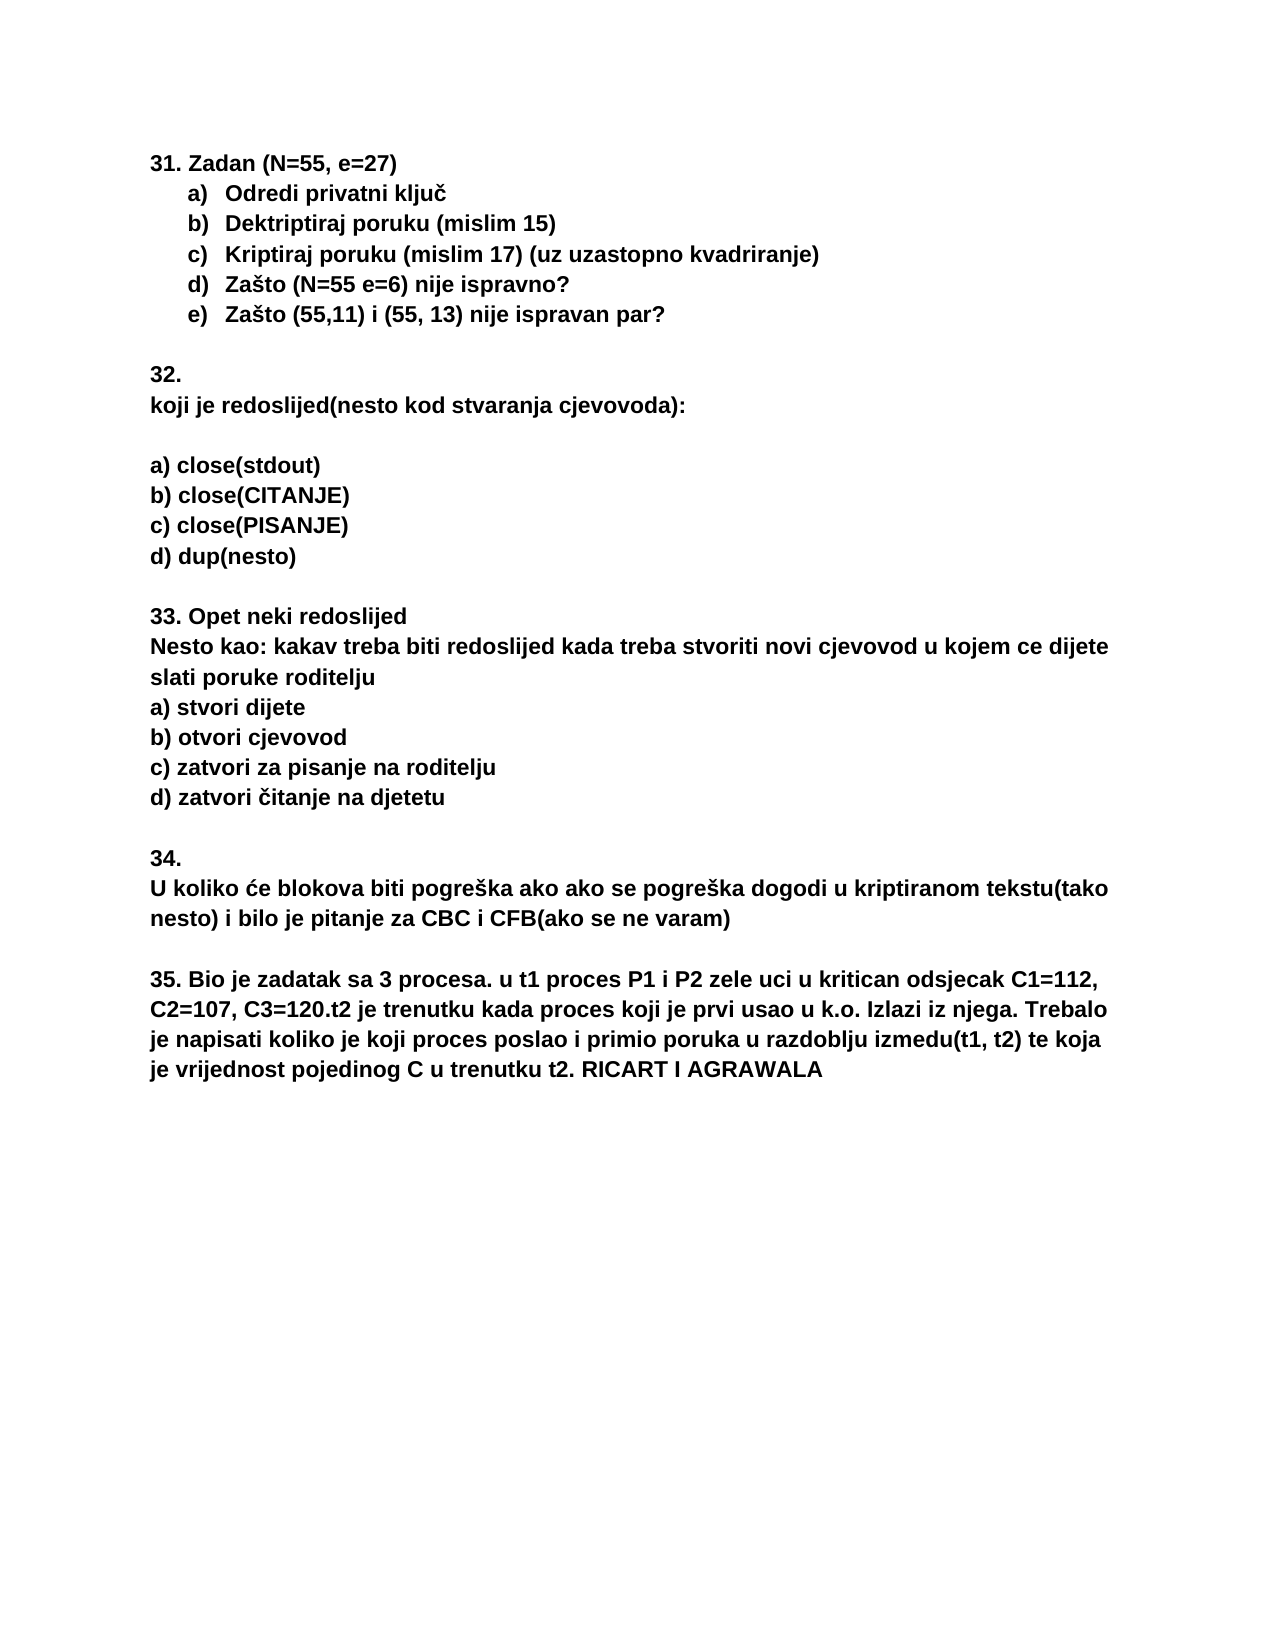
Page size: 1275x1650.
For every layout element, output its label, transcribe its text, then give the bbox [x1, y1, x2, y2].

text 35. Bio je zadatak sa 3 procesa. u t1 proces P1 i P2 zele uci u kritican odsjecak C1=112, C2=107, C3=120.t2 je trenutku kada proces koji je prvi usao u k.o. Izlazi iz njega. Trebalo je napisati koliko je koji proces poslao i primio poruka u razdoblju izmedu(t1, t2) te koja je vrijednost pojedinog C u trenutku t2. RICART I AGRAWALA [150, 966, 1125, 1083]
list Zašto (55,11) i (55, 13) nije ispravan par? [187, 301, 1125, 327]
text a) stvori dijete [150, 694, 1125, 720]
text b) close(CITANJE) [150, 482, 1125, 509]
text d) zatvori čitanje na djetetu [150, 784, 1125, 811]
list Dektriptiraj poruku (mislim 15) [187, 210, 1125, 237]
text U koliko će blokova biti pogreška ako ako se pogreška dogodi u kriptiranom tekstu(tako nesto) i bilo je pitanje za CBC i CFB(ako se ne varam) [150, 875, 1125, 932]
text c) zatvori za pisanje na roditelju [150, 754, 1125, 781]
text koji je redoslijed(nesto kod stvaranja cjevovoda): [150, 392, 1125, 418]
text d) dup(nesto) [150, 543, 1125, 569]
text 34. [150, 845, 1125, 871]
text 31. Zadan (N=55, e=27) [150, 150, 1125, 176]
text Nesto kao: kakav treba biti redoslijed kada treba stvoriti novi cjevovod u kojem ce dijete slati poruke roditelju [150, 633, 1125, 690]
text b) otvori cjevovod [150, 724, 1125, 750]
text 32. [150, 361, 1125, 388]
text 33. Opet neki redoslijed [150, 603, 1125, 629]
text c) close(PISANJE) [150, 512, 1125, 539]
list Odredi privatni ključ [187, 180, 1125, 207]
text a) close(stdout) [150, 452, 1125, 478]
list Kriptiraj poruku (mislim 17) (uz uzastopno kvadriranje) [187, 241, 1125, 267]
list Zašto (N=55 e=6) nije ispravno? [187, 271, 1125, 297]
